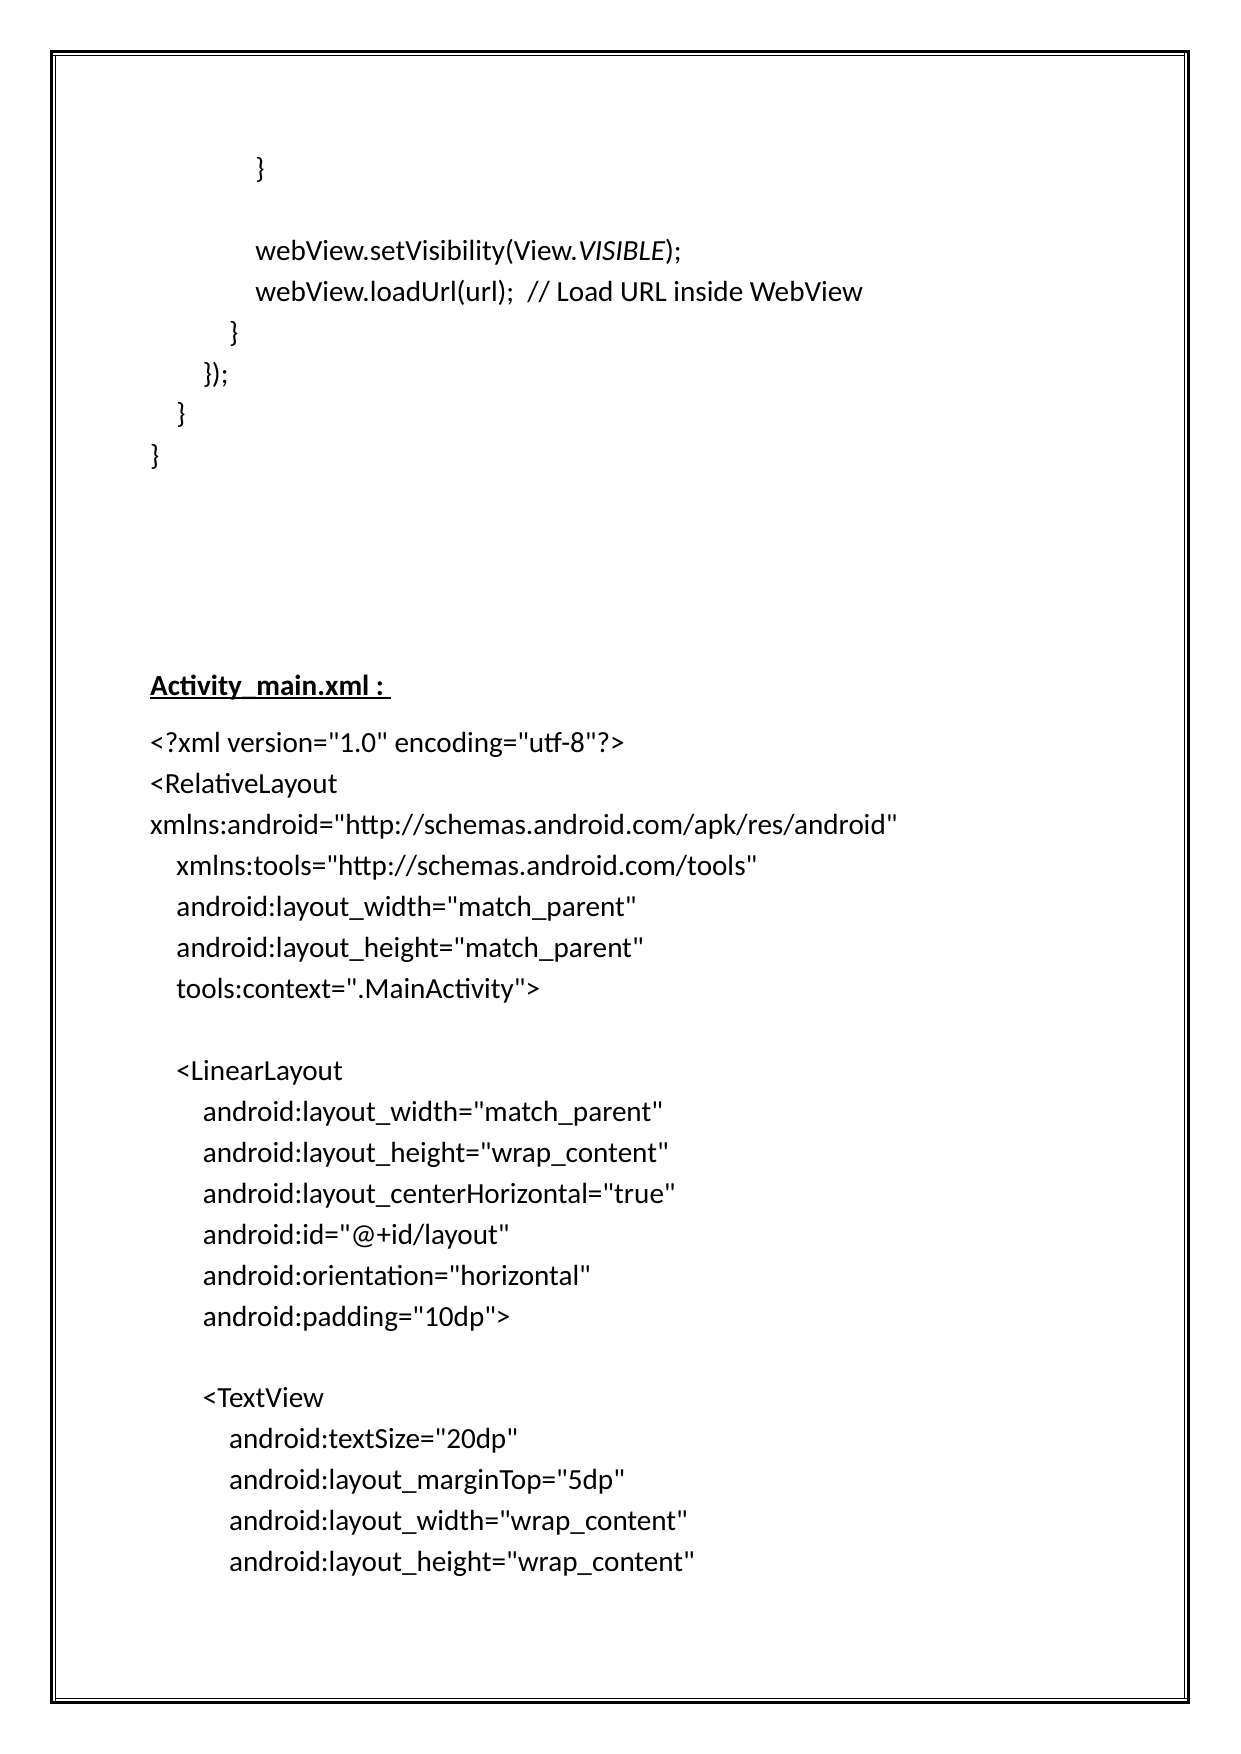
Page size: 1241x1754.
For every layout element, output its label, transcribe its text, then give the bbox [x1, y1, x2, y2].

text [150, 724, 1090, 1579]
text Activity_main.xml : [150, 667, 1090, 703]
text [150, 150, 1090, 472]
